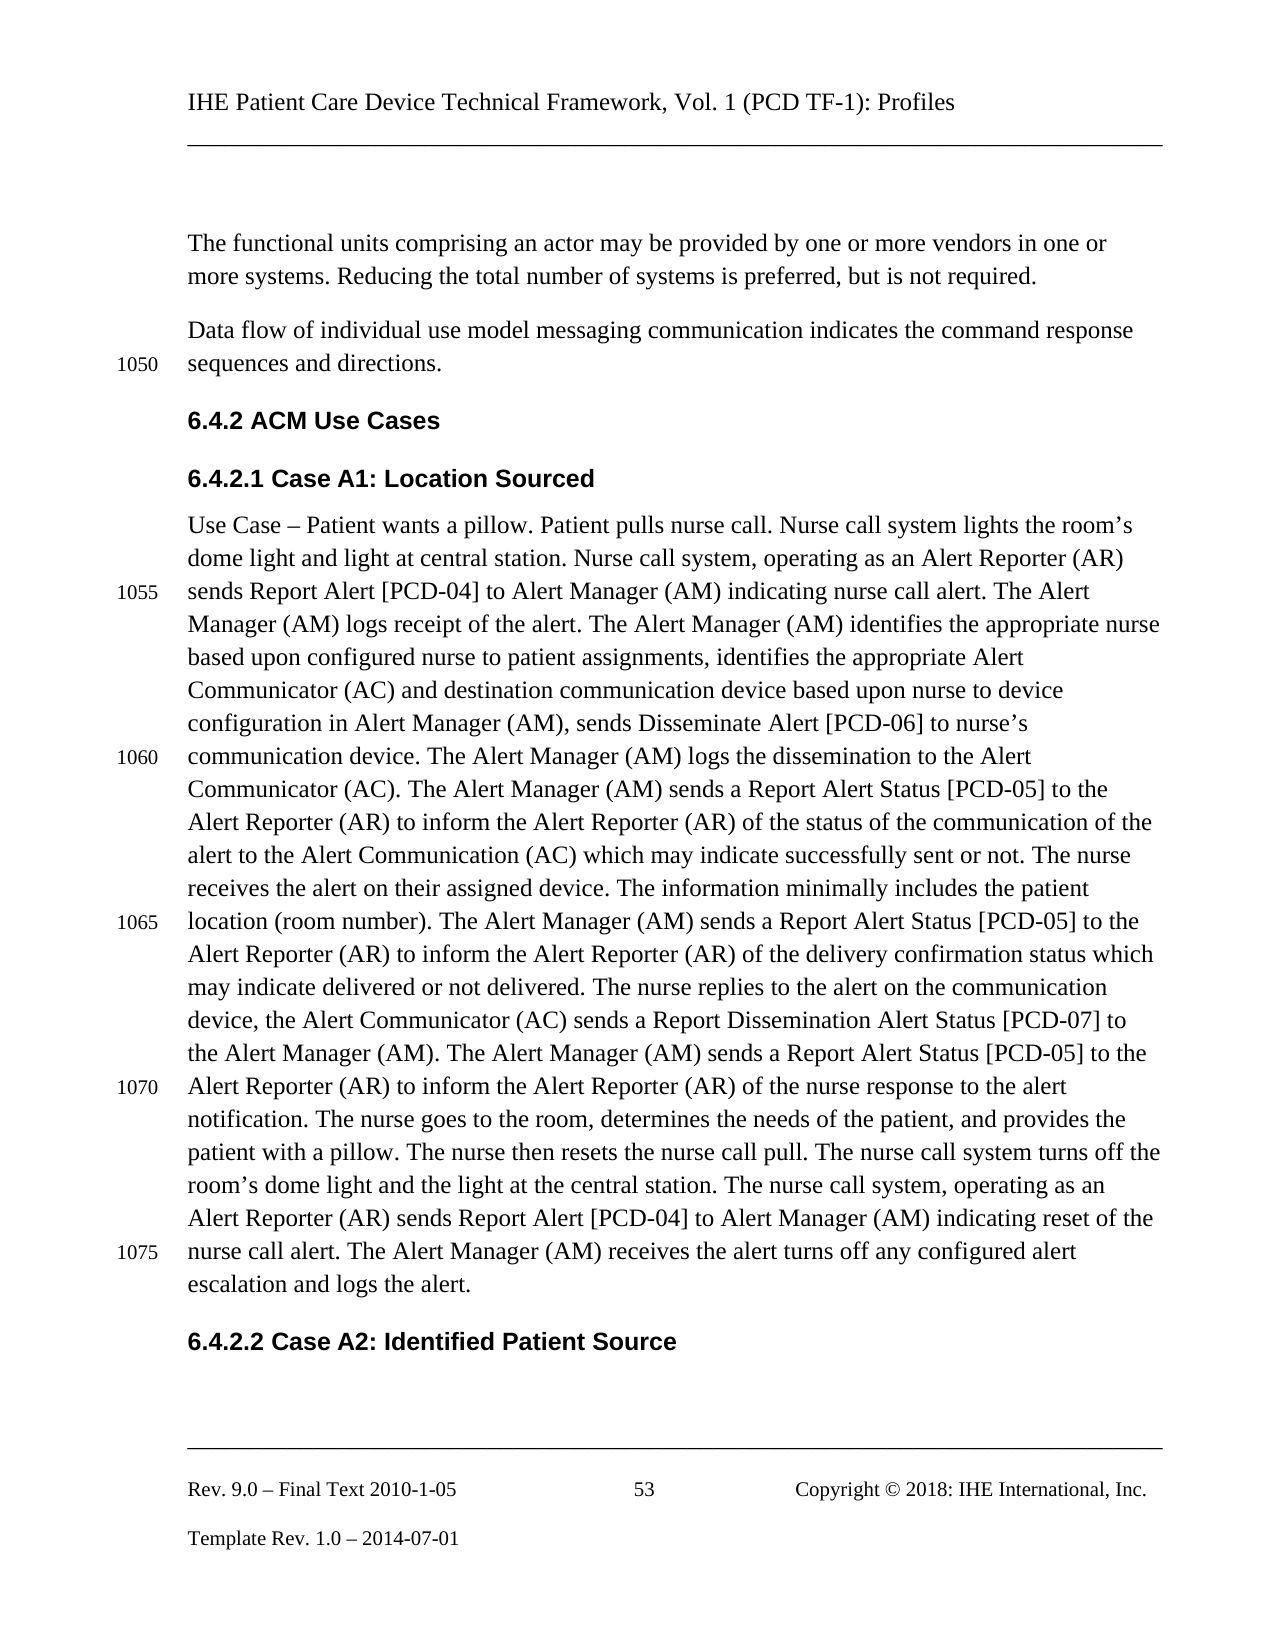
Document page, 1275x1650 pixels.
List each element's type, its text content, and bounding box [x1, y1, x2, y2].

subtitle Case A1: Location Sourced [187, 464, 1162, 493]
subtitle ACM Use Cases [187, 406, 1162, 435]
subtitle Case A2: Identified Patient Source [187, 1327, 1162, 1356]
text Data flow of individual use model messaging communication indicates the command response sequences and directions. [187, 315, 1162, 377]
text Use Case – Patient wants a pillow. Patient pulls nurse call. Nurse call system lights the room’s dome light and light at central station. Nurse call system, operating as an Alert Reporter (AR) sends Report Alert [PCD-04] to Alert Manager (AM) indicating nurse call alert. The Alert Manager (AM) logs receipt of the alert. The Alert Manager (AM) identifies the appropriate nurse based upon configured nurse to patient assignments, identifies the appropriate Alert Communicator (AC) and destination communication device based upon nurse to device configuration in Alert Manager (AM), sends Disseminate Alert [PCD-06] to nurse’s communication device. The Alert Manager (AM) logs the dissemination to the Alert Communicator (AC). The Alert Manager (AM) sends a Report Alert Status [PCD-05] to the Alert Reporter (AR) to inform the Alert Reporter (AR) of the status of the communication of the alert to the Alert Communication (AC) which may indicate successfully sent or not. The nurse receives the alert on their assigned device. The information minimally includes the patient location (room number). The Alert Manager (AM) sends a Report Alert Status [PCD-05] to the Alert Reporter (AR) to inform the Alert Reporter (AR) of the delivery confirmation status which may indicate delivered or not delivered. The nurse replies to the alert on the communication device, the Alert Communicator (AC) sends a Report Dissemination Alert Status [PCD-07] to the Alert Manager (AM). The Alert Manager (AM) sends a Report Alert Status [PCD-05] to the Alert Reporter (AR) to inform the Alert Reporter (AR) of the nurse response to the alert notification. The nurse goes to the room, determines the needs of the patient, and provides the patient with a pillow. The nurse then resets the nurse call pull. The nurse call system turns off the room’s dome light and the light at the central station. The nurse call system, operating as an Alert Reporter (AR) sends Report Alert [PCD-04] to Alert Manager (AM) indicating reset of the nurse call alert. The Alert Manager (AM) receives the alert turns off any configured alert escalation and logs the alert. [187, 510, 1162, 1298]
text The functional units comprising an actor may be provided by one or more vendors in one or more systems. Reducing the total number of systems is preferred, but is not required. [187, 228, 1162, 290]
